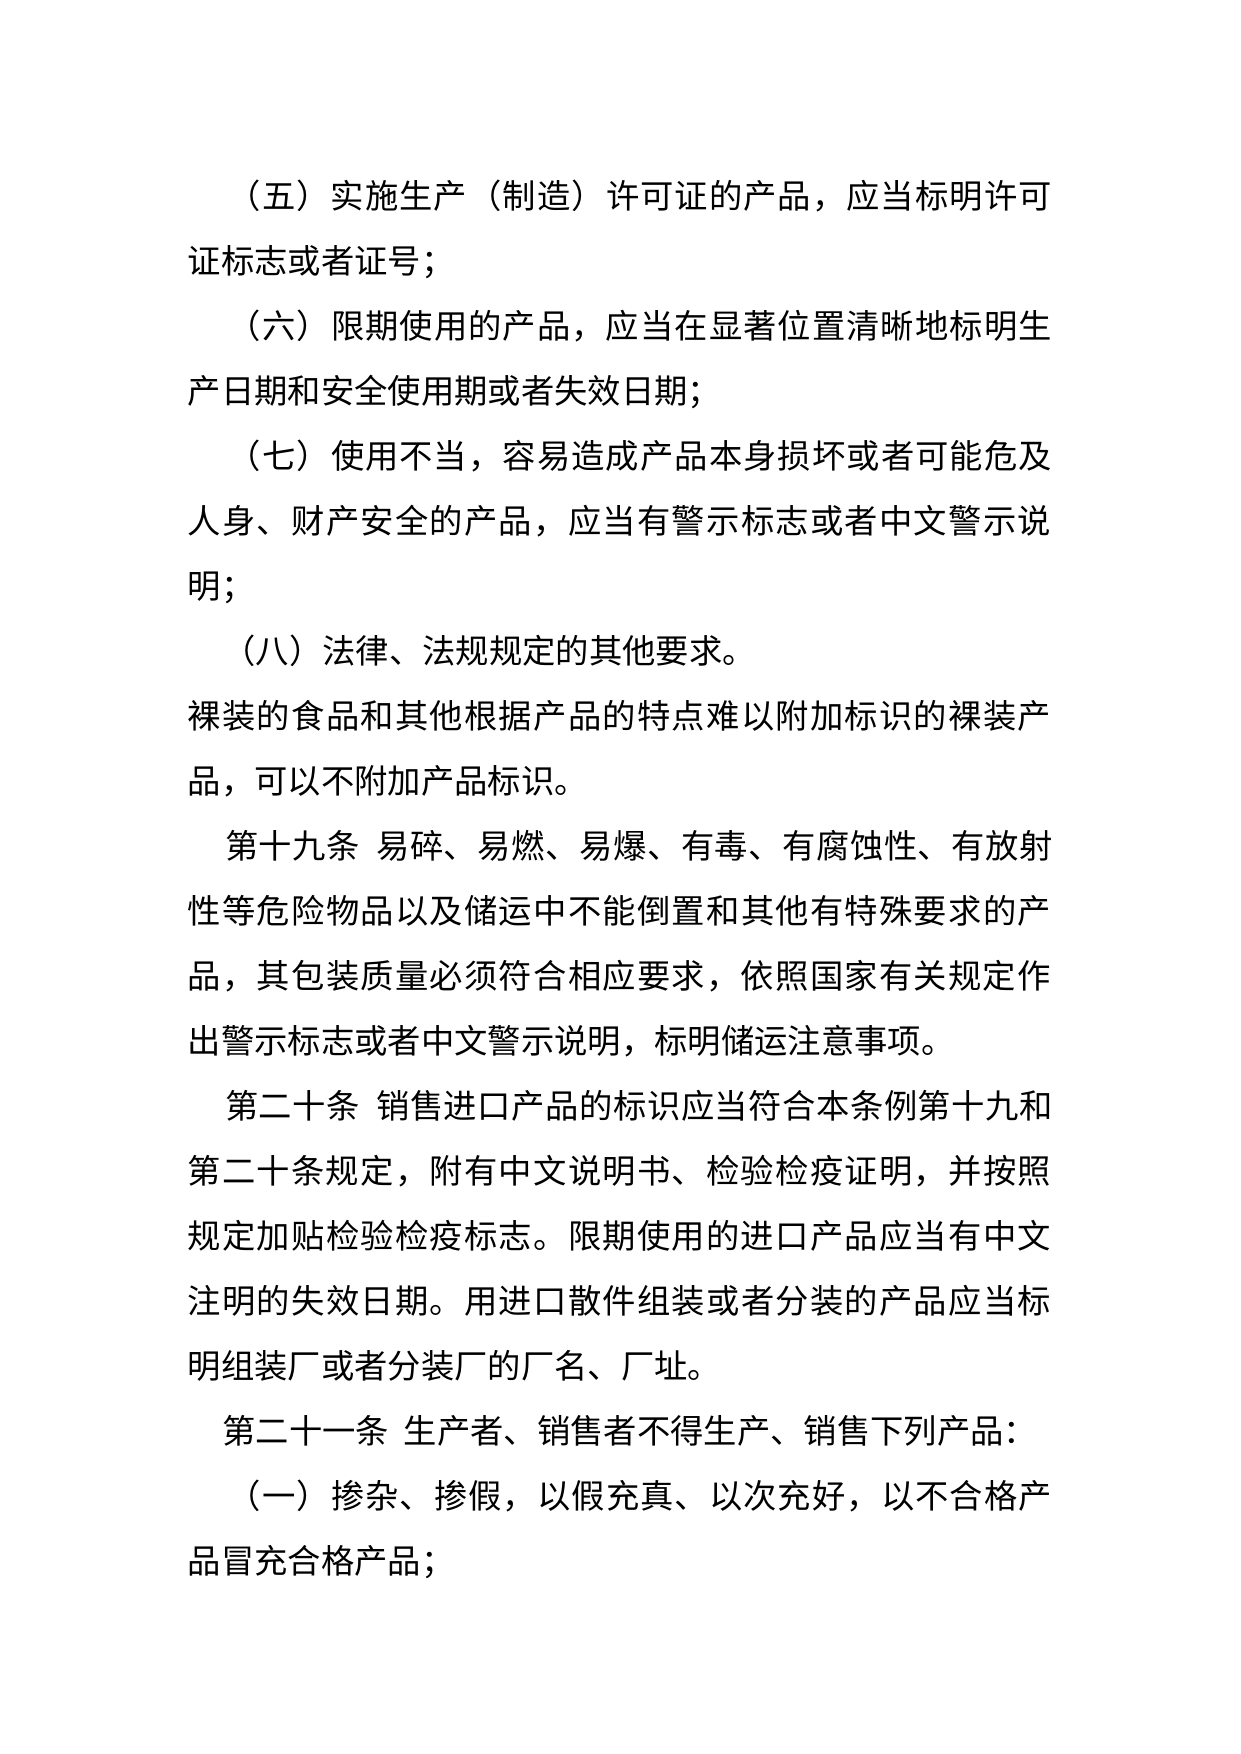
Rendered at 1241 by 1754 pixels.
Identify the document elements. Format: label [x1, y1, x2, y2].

text [187, 162, 1053, 1592]
